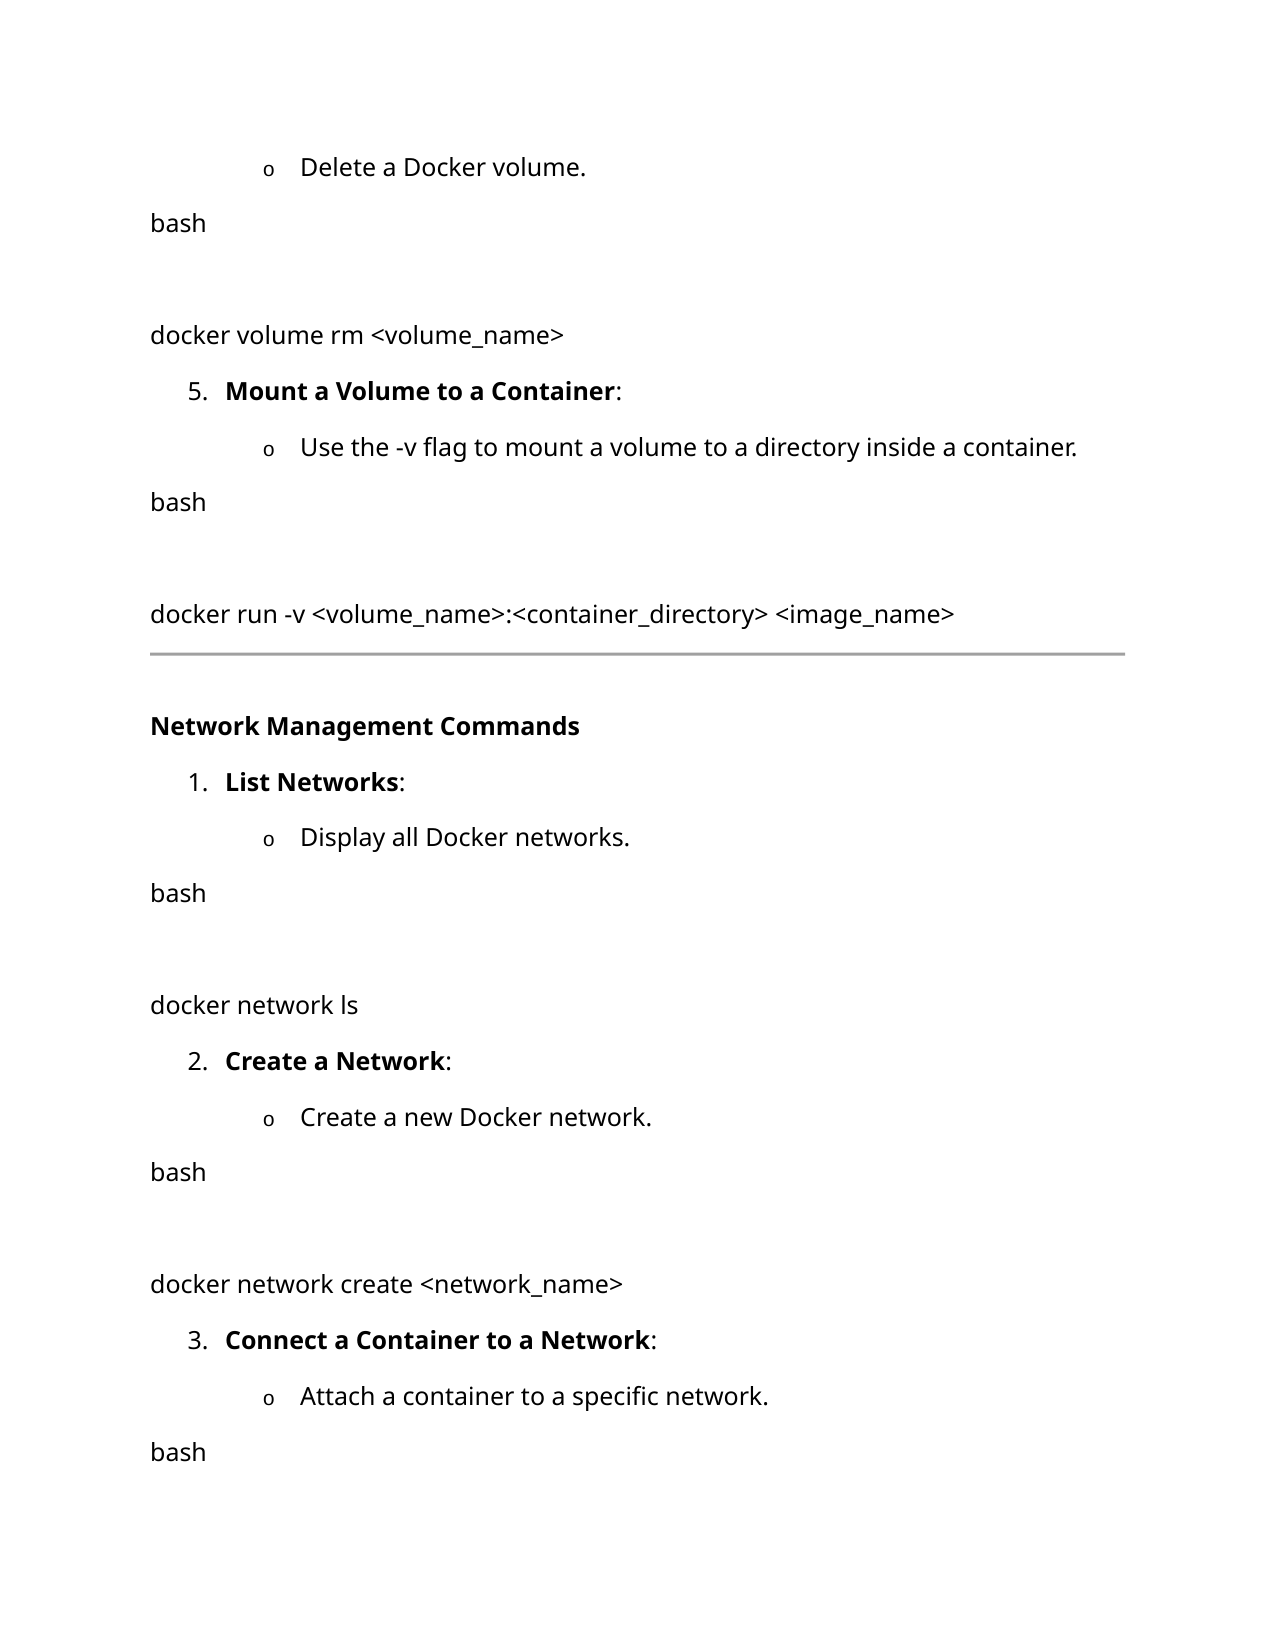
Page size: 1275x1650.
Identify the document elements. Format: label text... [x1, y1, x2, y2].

list Use the -v flag to mount a volume to a directory inside a container. [262, 429, 1125, 463]
text docker network ls [150, 987, 1125, 1022]
text bash [150, 1155, 1125, 1189]
text bash [150, 876, 1125, 910]
text docker run -v <volume_name>:<container_directory> <image_name> [150, 597, 1125, 631]
text bash [150, 1434, 1125, 1468]
text bash [150, 206, 1125, 240]
list Mount a Volume to a Container: [187, 373, 1125, 407]
text bash [150, 485, 1125, 519]
text Network Management Commands [150, 708, 1125, 742]
list Connect a Container to a Network: [187, 1322, 1125, 1357]
text docker network create <network_name> [150, 1267, 1125, 1301]
list List Networks: [187, 764, 1125, 798]
list Delete a Docker volume. [262, 150, 1125, 184]
text docker volume rm <volume_name> [150, 317, 1125, 352]
list Attach a container to a specific network. [262, 1378, 1125, 1412]
list Create a Network: [187, 1043, 1125, 1077]
list Display all Docker networks. [262, 820, 1125, 854]
list Create a new Docker network. [262, 1099, 1125, 1133]
